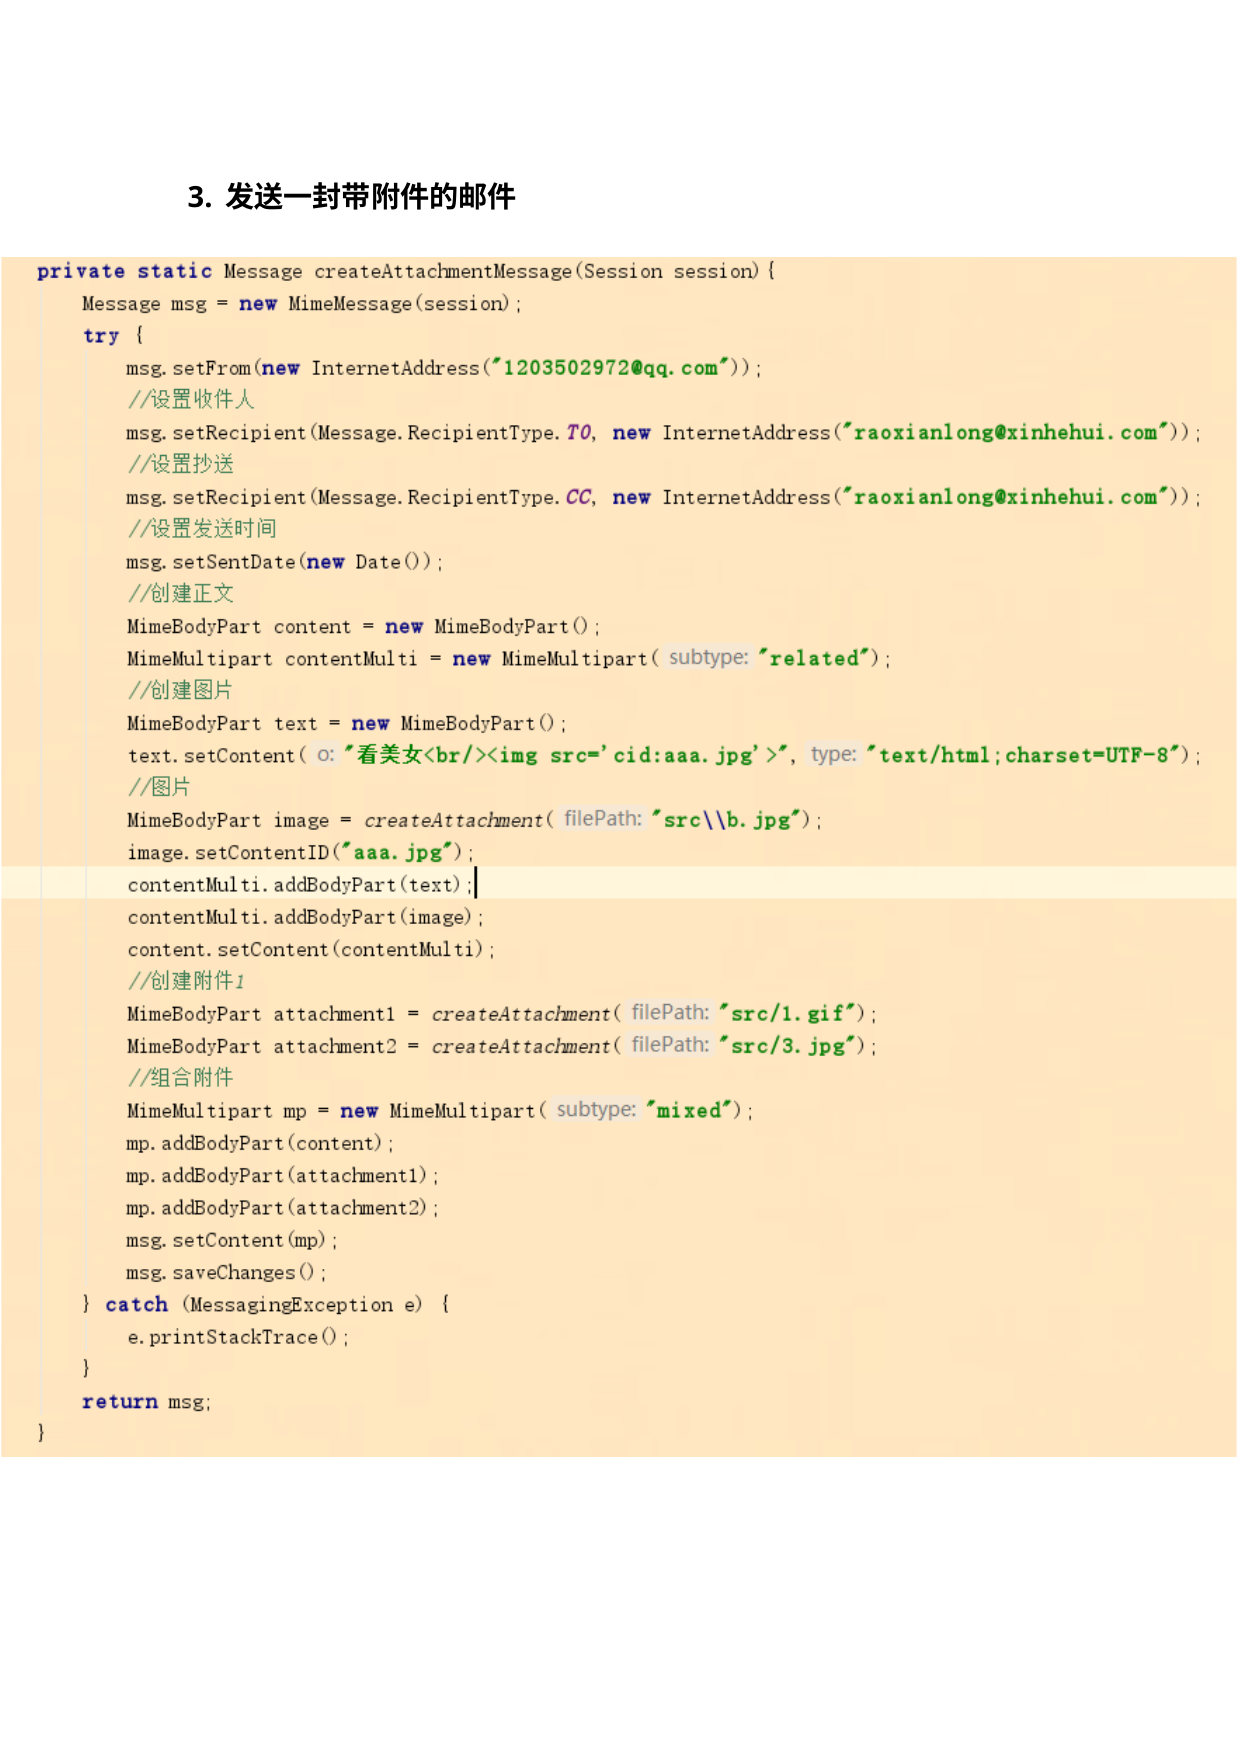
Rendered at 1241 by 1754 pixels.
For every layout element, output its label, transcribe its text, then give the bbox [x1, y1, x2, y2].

picture [0, 257, 1236, 1455]
subtitle 发送一封带附件的邮件 [187, 162, 1053, 227]
